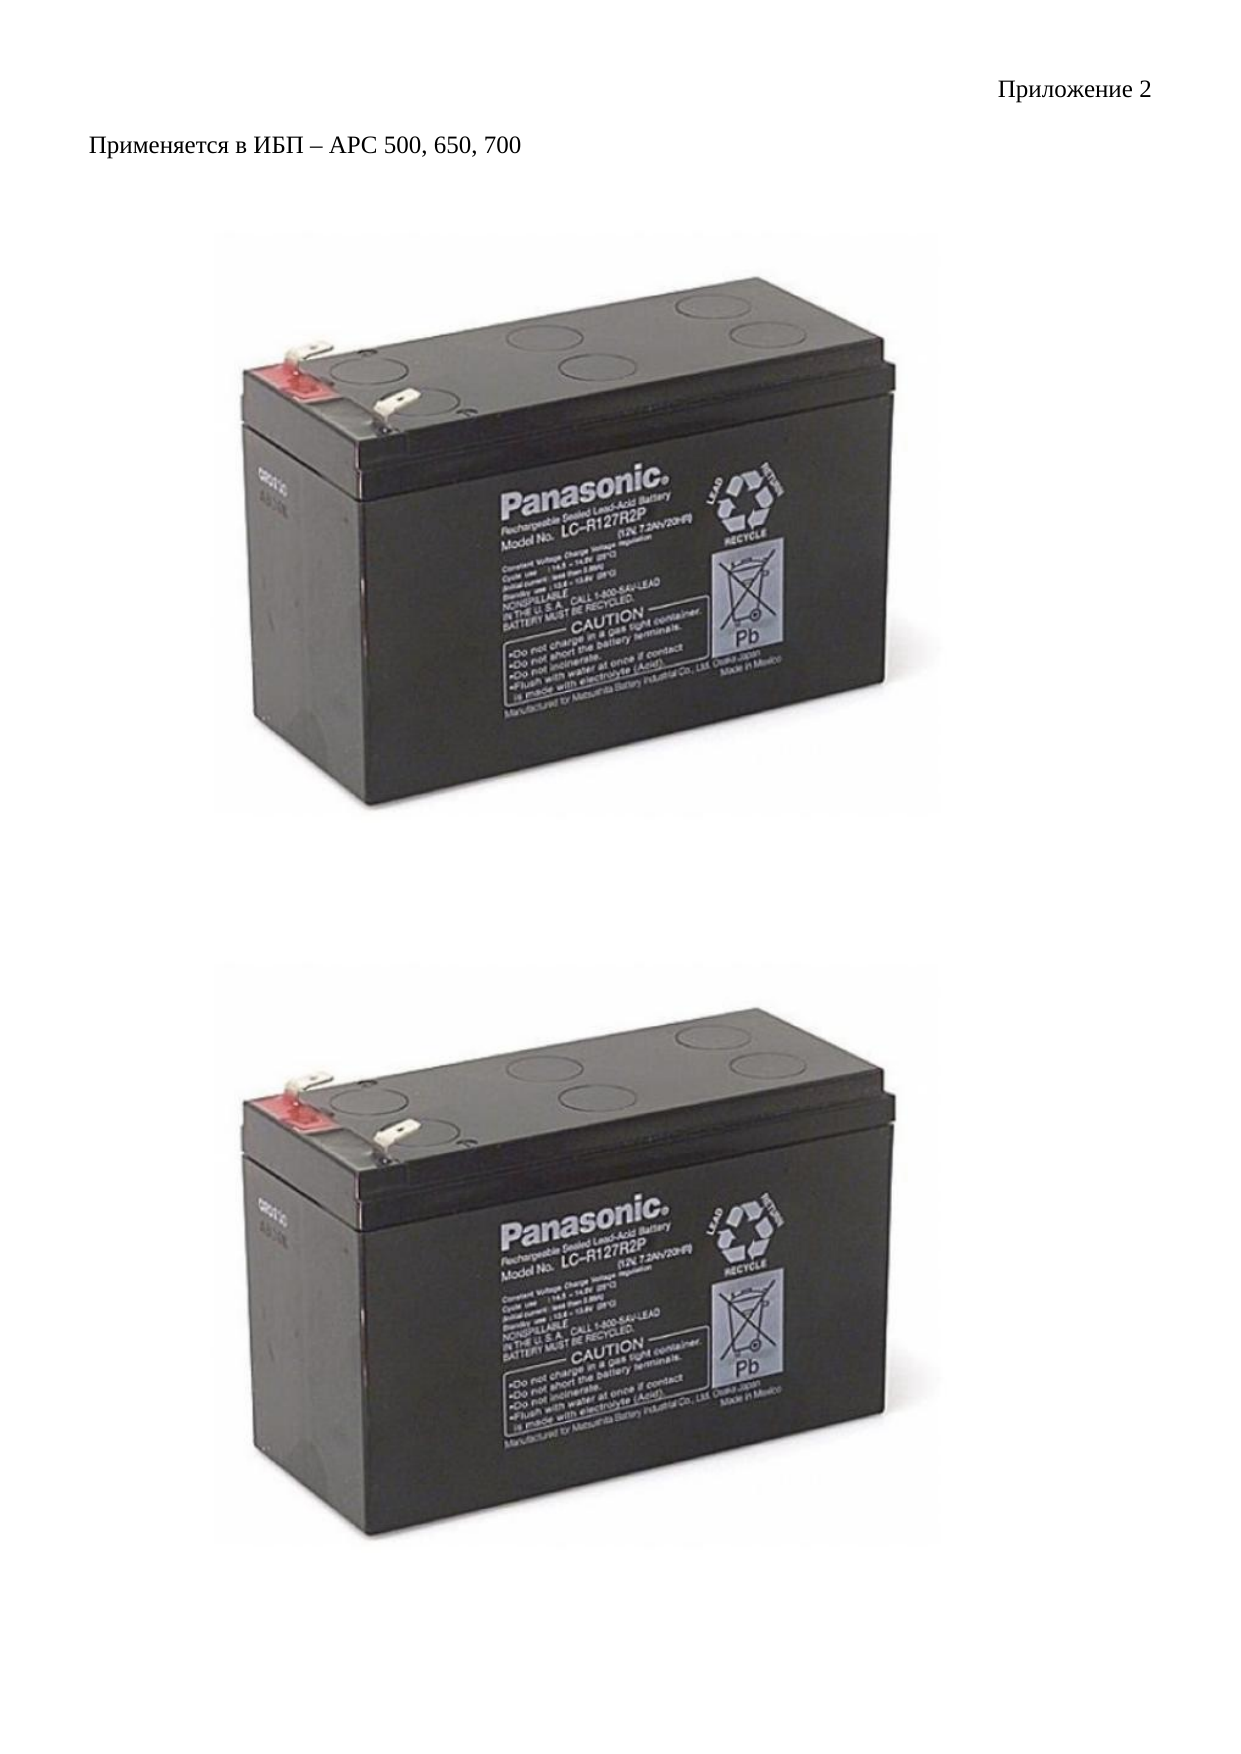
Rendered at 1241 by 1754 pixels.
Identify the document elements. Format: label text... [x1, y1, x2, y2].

picture [88, 159, 1064, 1621]
